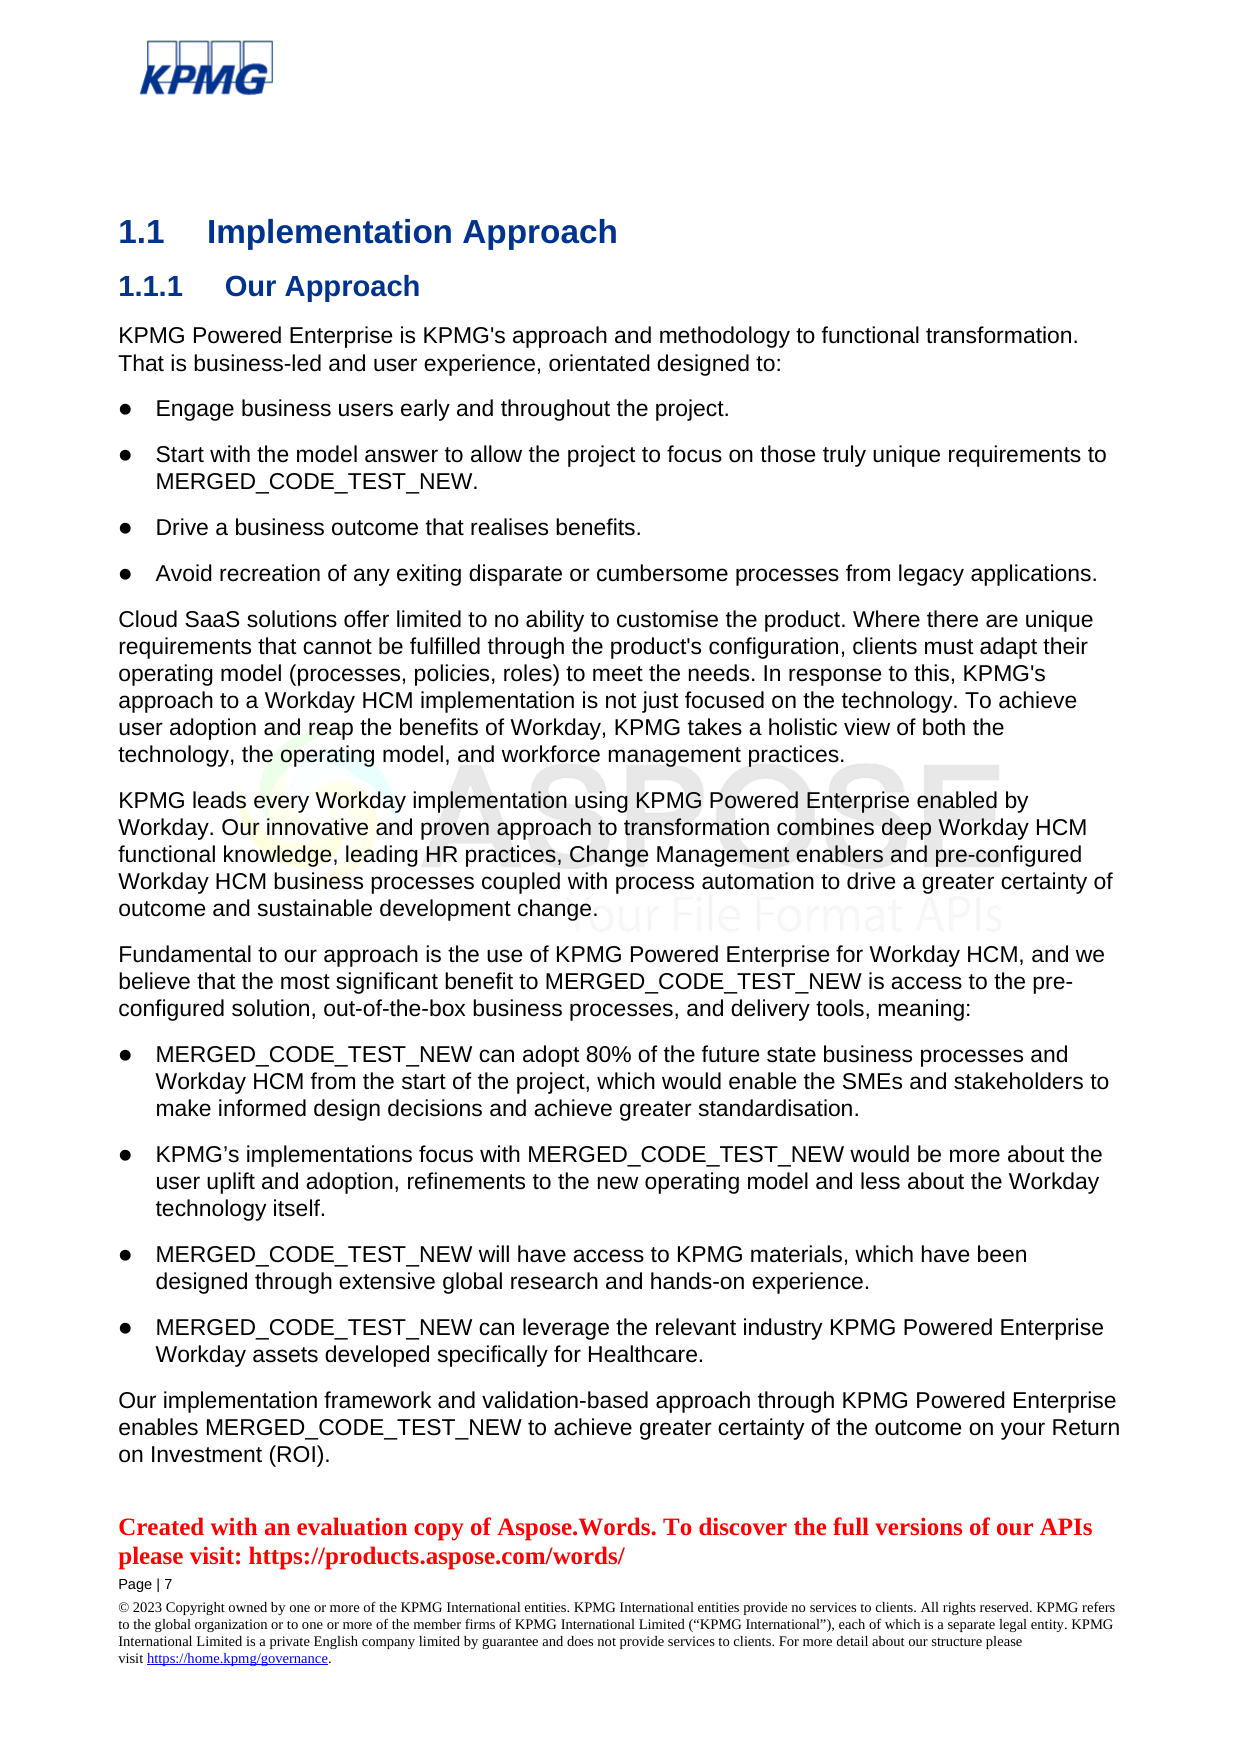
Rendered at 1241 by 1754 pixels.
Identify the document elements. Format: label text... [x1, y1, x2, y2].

list MERGED_CODE_TEST_NEW will have access to KPMG materials, which have been designed through extensive global research and hands-on experience. [118, 1240, 1122, 1294]
text Fundamental to our approach is the use of KPMG Powered Enterprise for Workday HCM, and we believe that the most significant benefit to MERGED_CODE_TEST_NEW is access to the pre-configured solution, out-of-the-box business processes, and delivery tools, meaning: [118, 940, 1122, 1022]
list MERGED_CODE_TEST_NEW can adopt 80% of the future state business processes and Workday HCM from the start of the project, which would enable the SMEs and stakeholders to make informed design decisions and achieve greater standardisation. [118, 1040, 1122, 1122]
text Cloud SaaS solutions offer limited to no ability to customise the product. Where there are unique requirements that cannot be fulfilled through the product's configuration, clients must adapt their operating model (processes, policies, roles) to meet the needs. In response to this, KPMG's approach to a Workday HCM implementation is not just focused on the technology. To achieve user adoption and reap the benefits of Workday, KPMG takes a holistic view of both the technology, the operating model, and workforce management practices. [118, 605, 1122, 767]
list MERGED_CODE_TEST_NEW can leverage the relevant industry KPMG Powered Enterprise Workday assets developed specifically for Healthcare. [118, 1313, 1122, 1367]
list Implementation Approach [118, 212, 1122, 251]
list Drive a business outcome that realises benefits. [118, 513, 1122, 540]
list KPMG’s implementations focus with MERGED_CODE_TEST_NEW would be more about the user uplift and adoption, refinements to the new operating model and less about the Workday technology itself. [118, 1140, 1122, 1222]
text KPMG Powered Enterprise is KPMG's approach and methodology to functional transformation. That is business-led and user experience, orientated designed to: [118, 322, 1122, 376]
picture [118, 0, 302, 136]
text Our implementation framework and validation-based approach through KPMG Powered Enterprise enables MERGED_CODE_TEST_NEW to achieve greater certainty of the outcome on your Return on Investment (ROI). [118, 1386, 1122, 1467]
list Engage business users early and throughout the project. [118, 394, 1122, 422]
text KPMG leads every Workday implementation using KPMG Powered Enterprise enabled by Workday. Our innovative and proven approach to transformation combines deep Workday HCM functional knowledge, leading HR practices, Change Management enablers and pre-configured Workday HCM business processes coupled with process automation to drive a greater certainty of outcome and sustainable development change. [118, 786, 1122, 922]
list Our Approach [118, 269, 1122, 303]
list Avoid recreation of any exiting disparate or cumbersome processes from legacy applications. [118, 559, 1122, 586]
list Start with the model answer to allow the project to focus on those truly unique requirements to MERGED_CODE_TEST_NEW. [118, 440, 1122, 494]
